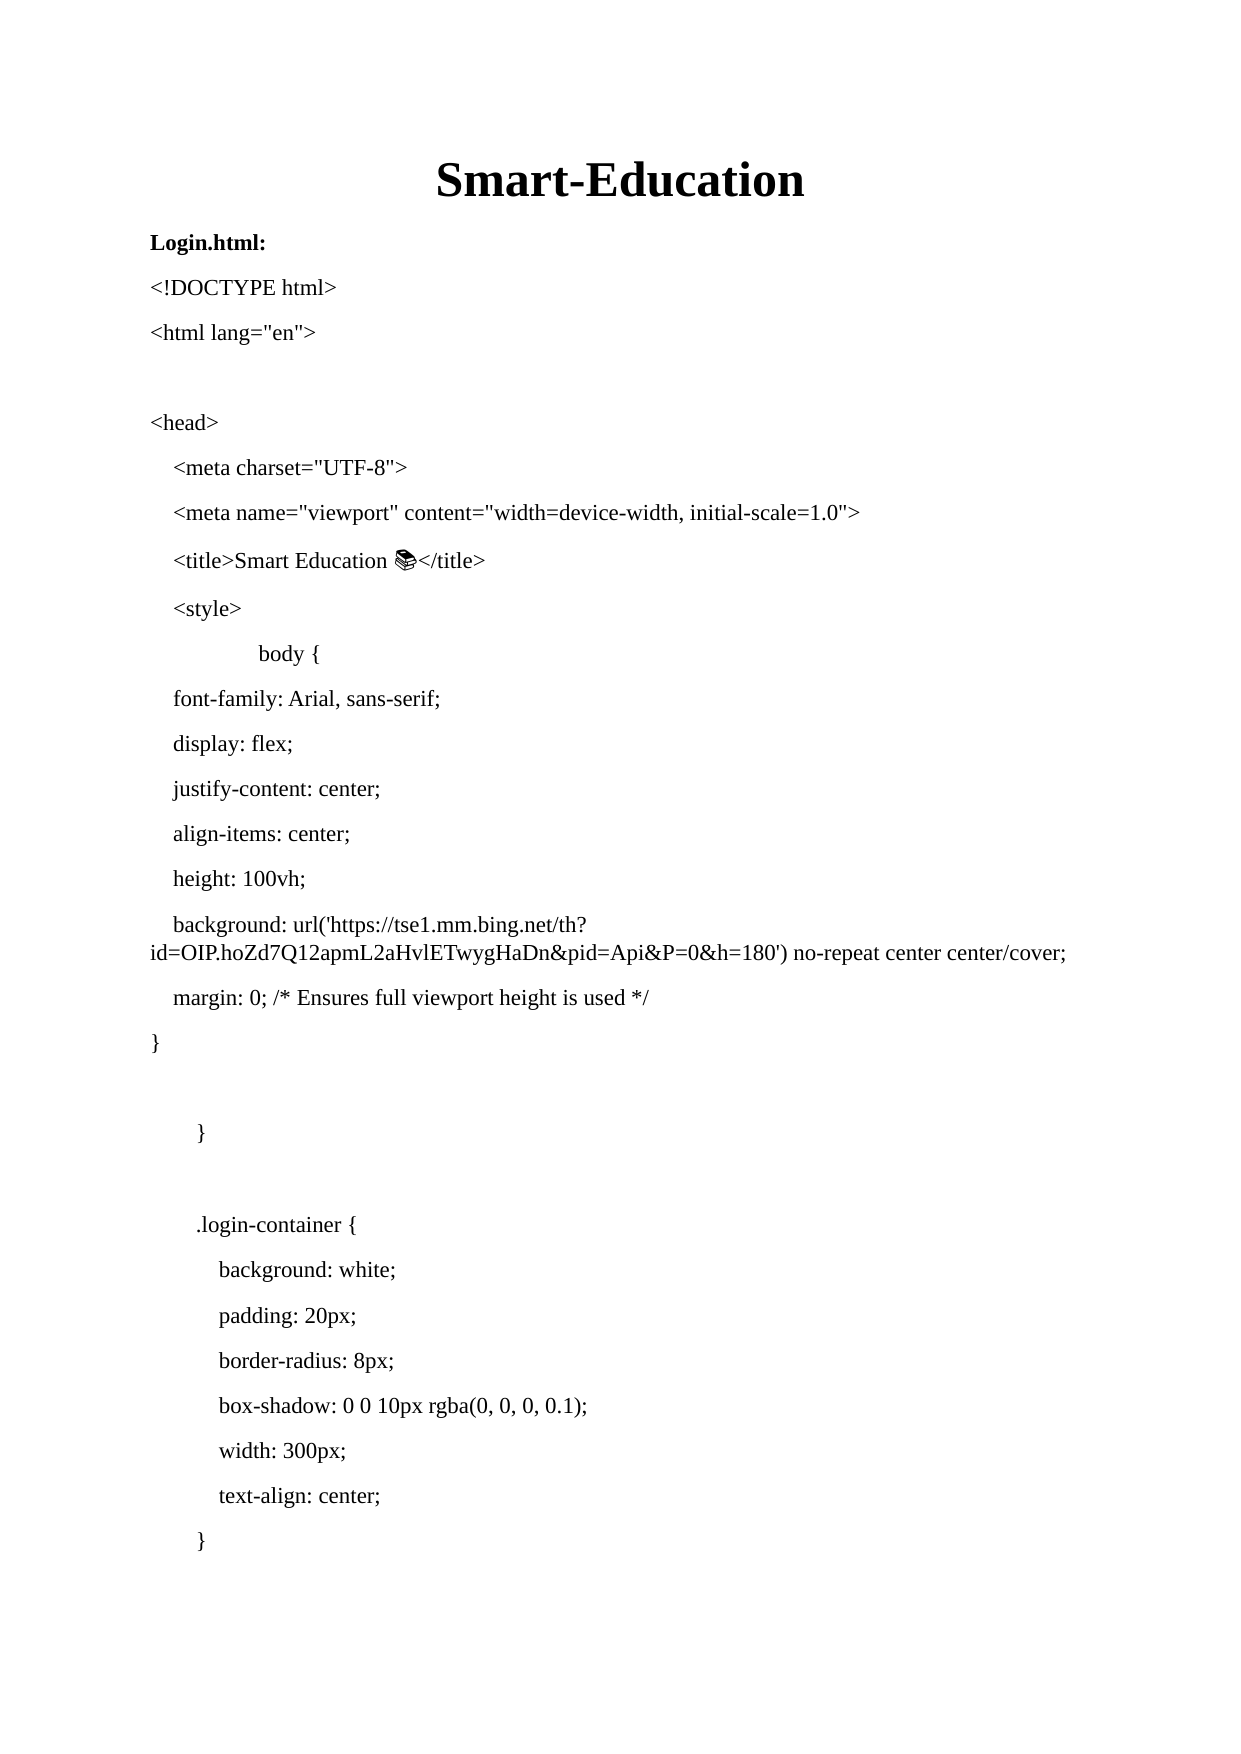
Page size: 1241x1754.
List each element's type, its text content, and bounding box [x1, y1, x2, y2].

text <html lang="en"> [150, 319, 1090, 345]
text body { [150, 640, 1090, 666]
text } [150, 1527, 1090, 1553]
text border-radius: 8px; [150, 1347, 1090, 1373]
text background: url('https://tse1.mm.bing.net/th?id=OIP.hoZd7Q12apmL2aHvlETwygHaDn&pid=Api&P=0&h=180') no-repeat center center/cover; [150, 911, 1090, 965]
text width: 300px; [150, 1437, 1090, 1463]
text <meta charset="UTF-8"> [150, 454, 1090, 481]
text .login-container { [150, 1211, 1090, 1238]
text text-align: center; [150, 1482, 1090, 1508]
text height: 100vh; [150, 866, 1090, 892]
text align-items: center; [150, 820, 1090, 847]
text padding: 20px; [150, 1302, 1090, 1328]
text Login.html: [150, 229, 1090, 255]
text margin: 0; /* Ensures full viewport height is used */ [150, 984, 1090, 1011]
text box-shadow: 0 0 10px rgba(0, 0, 0, 0.1); [150, 1392, 1090, 1418]
text justify-content: center; [150, 775, 1090, 802]
text display: flex; [150, 730, 1090, 757]
text background: white; [150, 1257, 1090, 1283]
text <style> [150, 595, 1090, 621]
text <title>Smart Education 📚</title> [150, 544, 1090, 576]
text <meta name="viewport" content="width=device-width, initial-scale=1.0"> [150, 499, 1090, 526]
text Smart-Education [150, 150, 1090, 207]
text } [150, 1119, 1090, 1146]
text font-family: Arial, sans-serif; [150, 685, 1090, 711]
text <!DOCTYPE html> [150, 274, 1090, 300]
text } [150, 1029, 1090, 1056]
text <head> [150, 409, 1090, 436]
